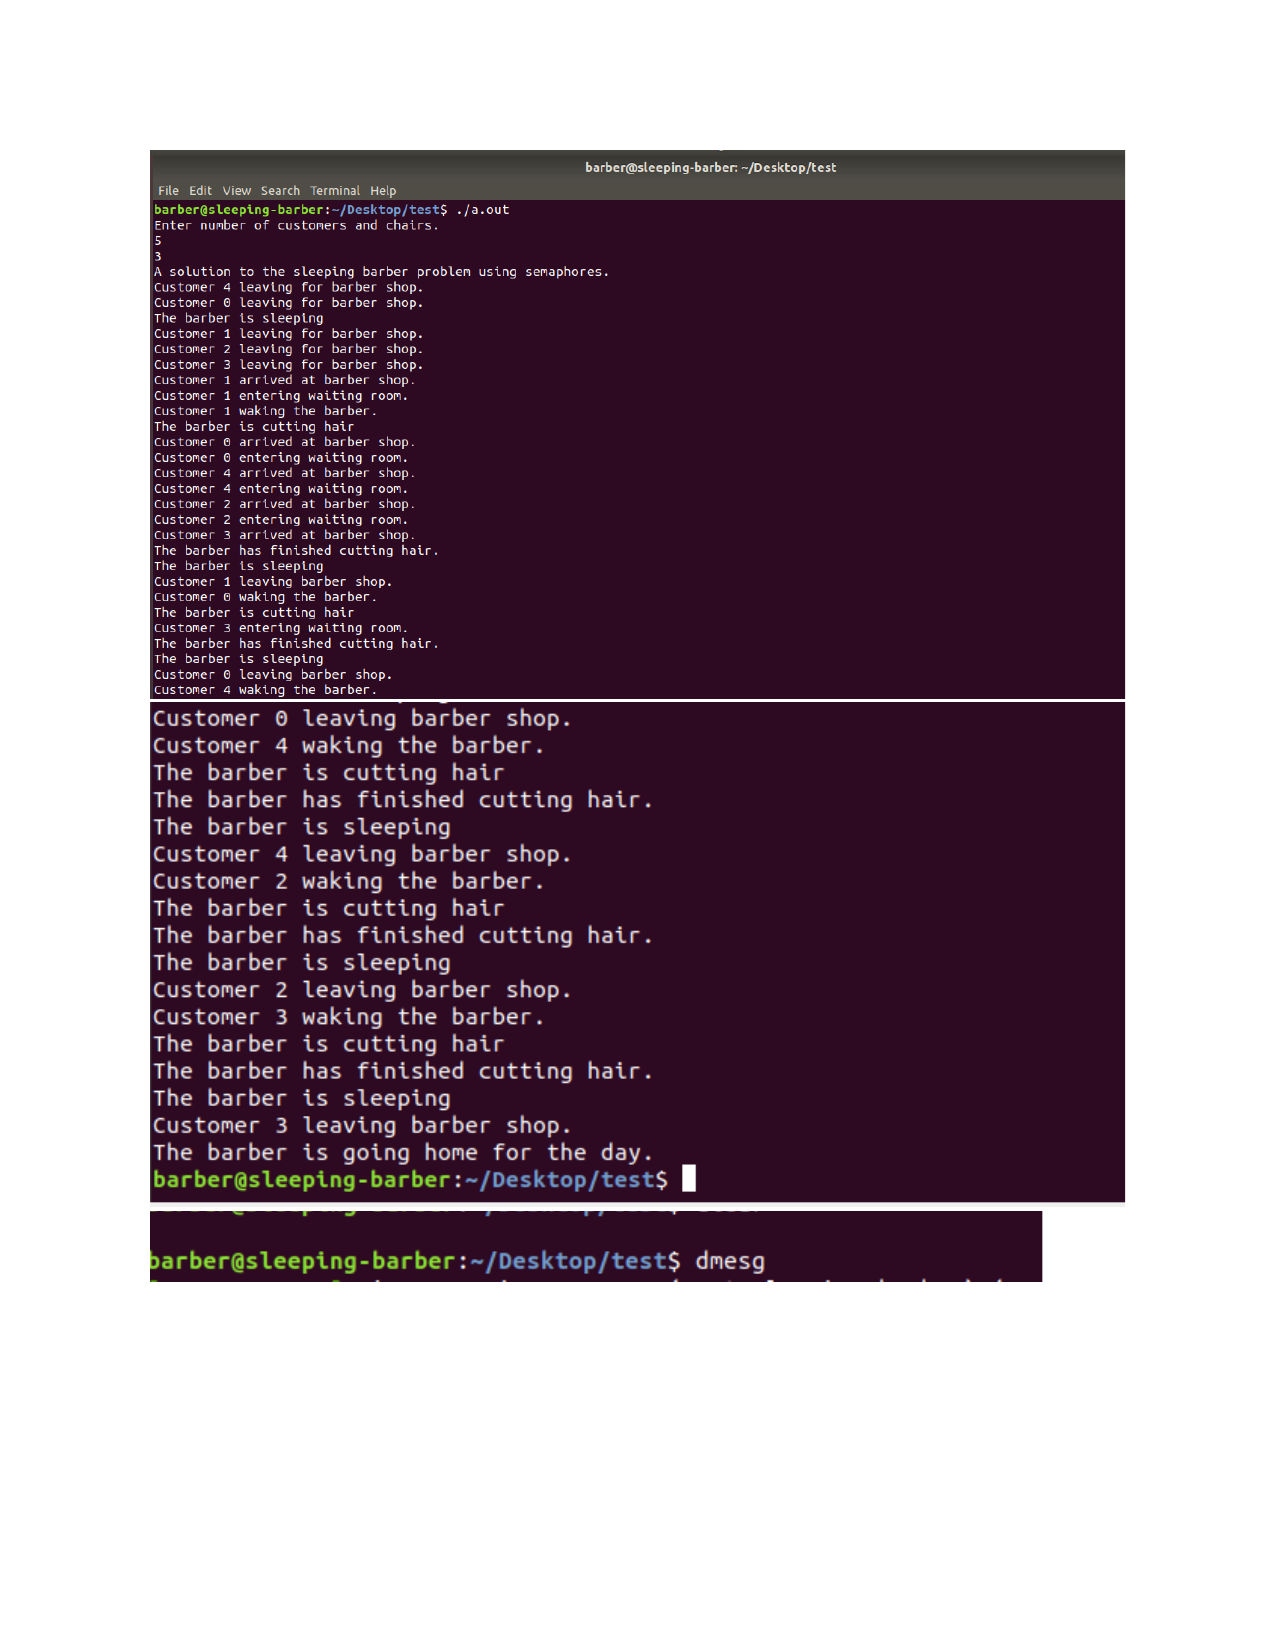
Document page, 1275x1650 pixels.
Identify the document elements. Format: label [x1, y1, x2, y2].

picture [150, 150, 1125, 699]
picture [150, 1211, 1043, 1282]
picture [150, 702, 1125, 1207]
